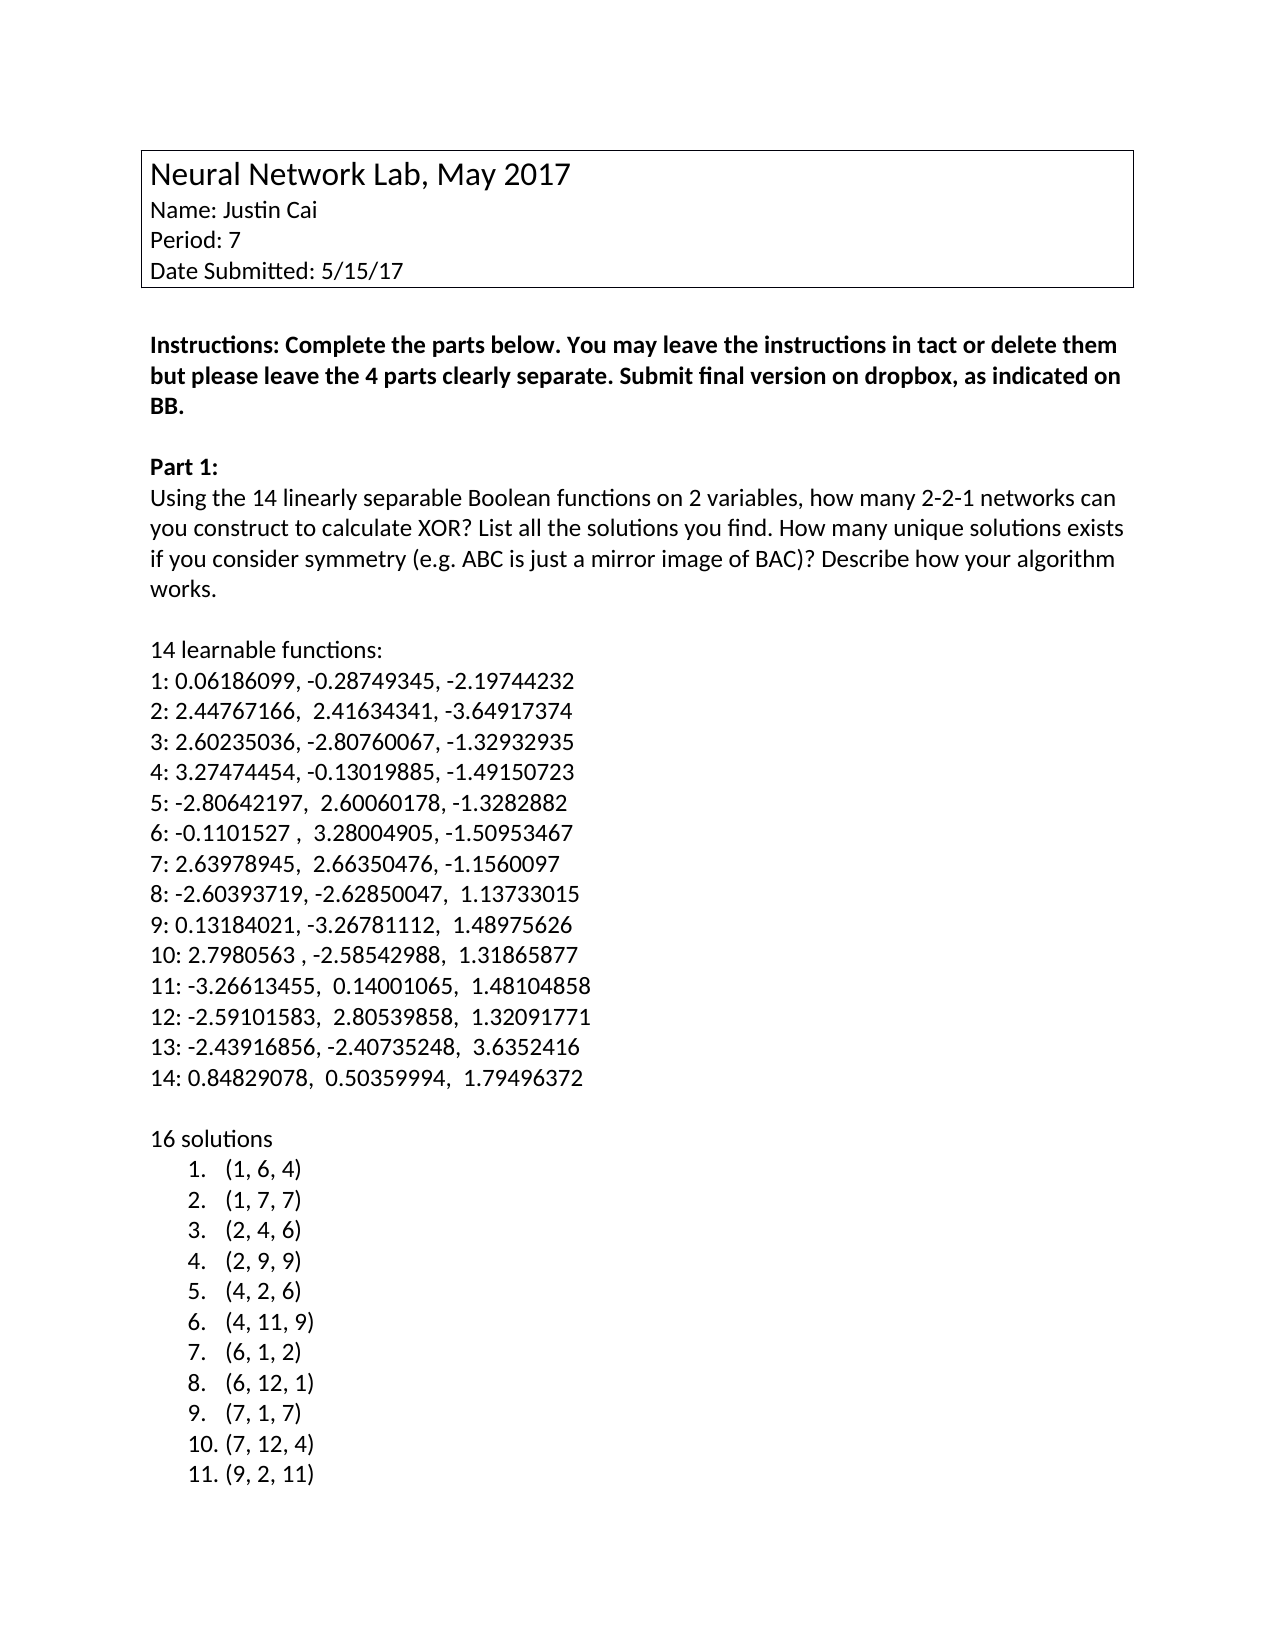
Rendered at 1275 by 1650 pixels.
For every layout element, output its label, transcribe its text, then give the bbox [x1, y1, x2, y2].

text Name: Justin Cai [150, 194, 1125, 224]
list (2, 9, 9) [187, 1245, 1125, 1275]
list (6, 1, 2) [187, 1336, 1125, 1367]
text 3: 2.60235036, -2.80760067, -1.32932935 [150, 726, 1125, 757]
text 5: -2.80642197, 2.60060178, -1.3282882 [150, 787, 1125, 818]
text 16 solutions [150, 1123, 1125, 1153]
text Part 1: [150, 451, 1125, 482]
text 14: 0.84829078, 0.50359994, 1.79496372 [150, 1062, 1125, 1092]
text 6: -0.1101527 , 3.28004905, -1.50953467 [150, 818, 1125, 848]
list (6, 12, 1) [187, 1367, 1125, 1397]
text 11: -3.26613455, 0.14001065, 1.48104858 [150, 970, 1125, 1001]
text Using the 14 linearly separable Boolean functions on 2 variables, how many 2-2-1 networks can you construct to calculate XOR? List all the solutions you find. How many unique solutions exists if you consider symmetry (e.g. ABC is just a mirror image of BAC)? Describe how your algorithm works. [150, 482, 1125, 604]
list (1, 6, 4) [187, 1153, 1125, 1184]
text 4: 3.27474454, -0.13019885, -1.49150723 [150, 757, 1125, 787]
list (2, 4, 6) [187, 1214, 1125, 1245]
list (1, 7, 7) [187, 1184, 1125, 1214]
list (4, 2, 6) [187, 1275, 1125, 1306]
text Instructions: Complete the parts below. You may leave the instructions in tact or delete them but please leave the 4 parts clearly separate. Submit final version on dropbox, as indicated on BB. [150, 329, 1125, 421]
text Neural Network Lab, May 2017 [142, 151, 1133, 194]
text 9: 0.13184021, -3.26781112, 1.48975626 [150, 909, 1125, 940]
list (9, 2, 11) [187, 1458, 1125, 1489]
text Period: 7 [150, 224, 1125, 252]
list (7, 1, 7) [187, 1397, 1125, 1428]
text 12: -2.59101583, 2.80539858, 1.32091771 [150, 1001, 1125, 1031]
text 1: 0.06186099, -0.28749345, -2.19744232 [150, 665, 1125, 696]
text 13: -2.43916856, -2.40735248, 3.6352416 [150, 1031, 1125, 1062]
text 10: 2.7980563 , -2.58542988, 1.31865877 [150, 940, 1125, 970]
text 8: -2.60393719, -2.62850047, 1.13733015 [150, 879, 1125, 909]
list (4, 11, 9) [187, 1306, 1125, 1336]
list (7, 12, 4) [187, 1428, 1125, 1458]
text Date Submitted: 5/15/17 [142, 252, 1133, 287]
text 2: 2.44767166, 2.41634341, -3.64917374 [150, 696, 1125, 726]
text 7: 2.63978945, 2.66350476, -1.1560097 [150, 848, 1125, 879]
text 14 learnable functions: [150, 634, 1125, 665]
